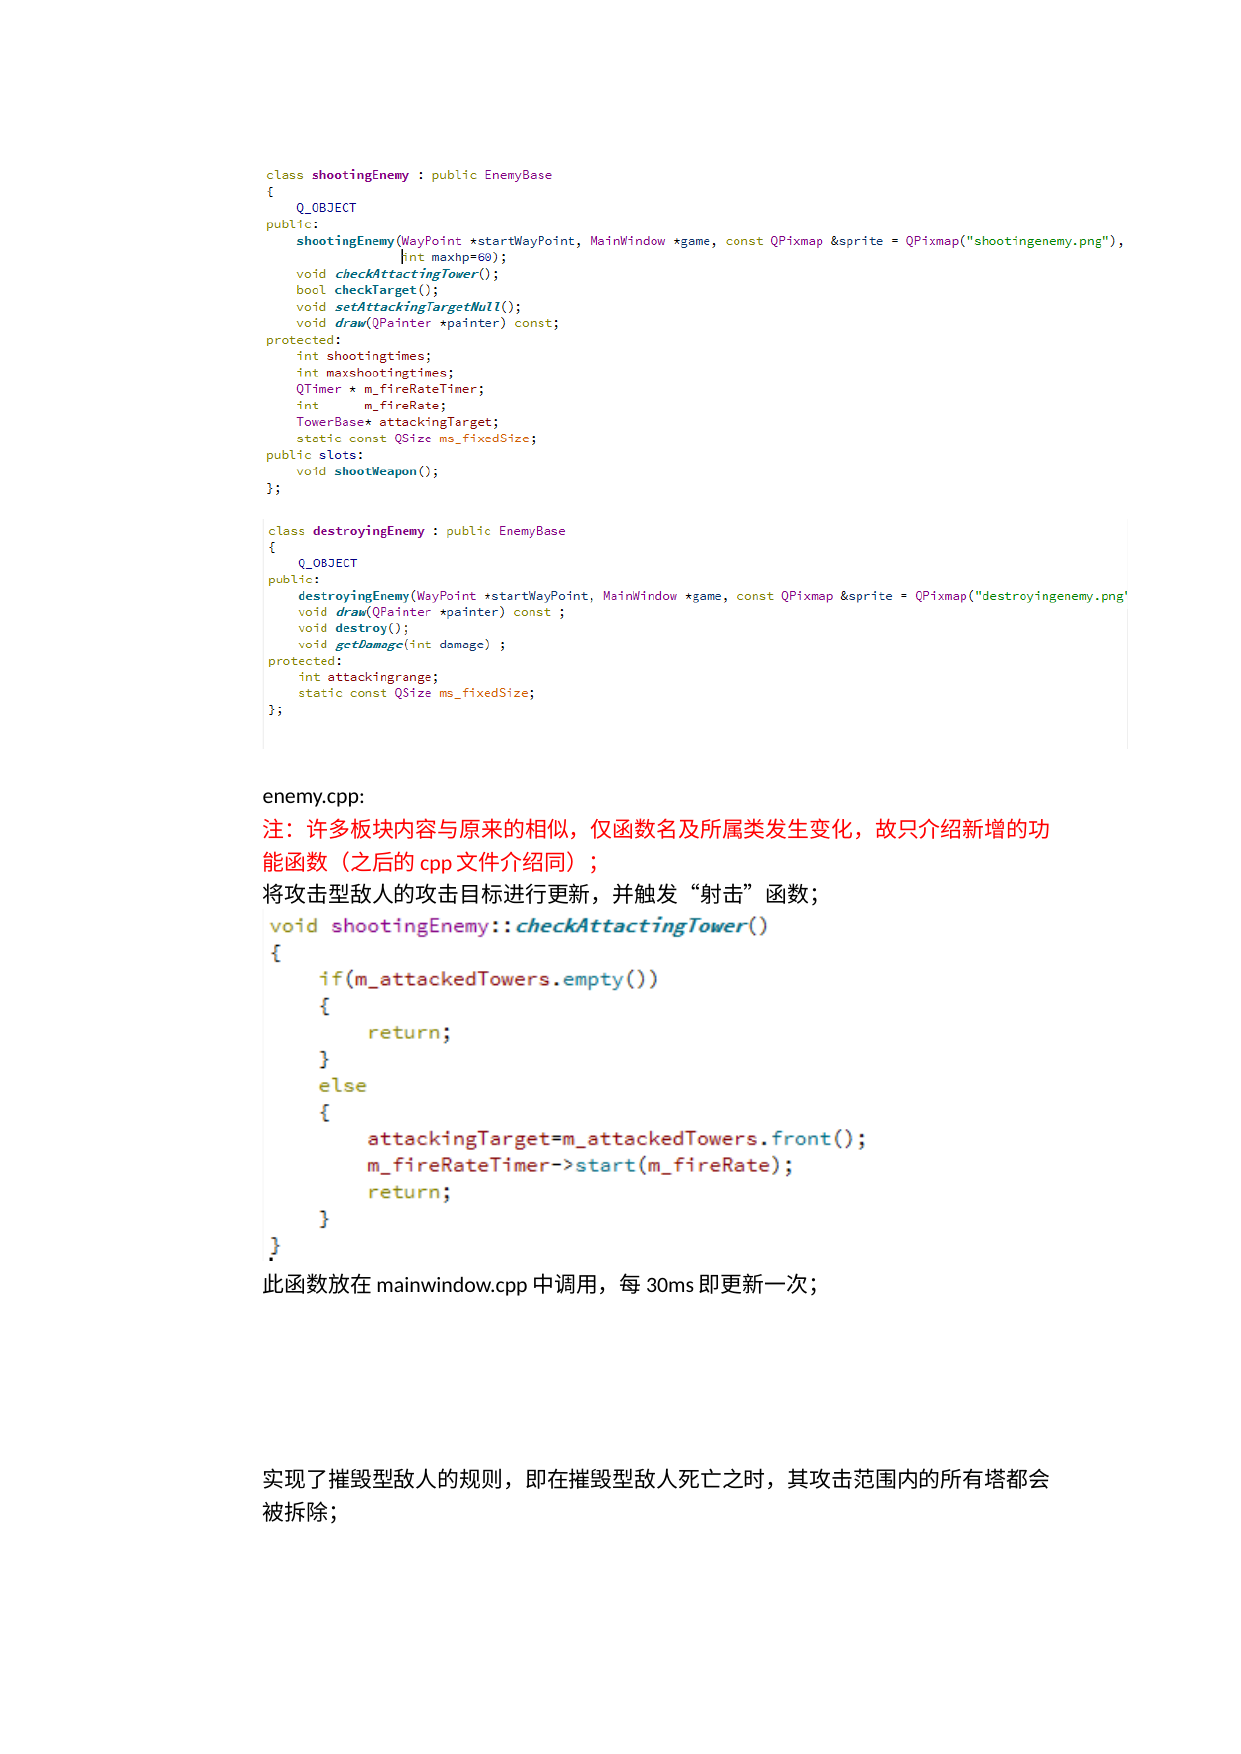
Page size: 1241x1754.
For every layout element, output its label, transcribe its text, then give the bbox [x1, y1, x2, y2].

text enemy.cpp: [262, 779, 1053, 812]
text 此函数放在mainwindow.cpp中调用，每30ms即更新一次； [262, 1267, 1053, 1299]
text 将攻击型敌人的攻击目标进行更新，并触发“射击”函数； [262, 877, 1053, 909]
text 注：许多板块内容与原来的相似，仅函数名及所属类发生变化，故只介绍新增的功能函数（之后的cpp文件介绍同）； [262, 812, 1053, 877]
picture [262, 162, 1128, 500]
text 实现了摧毁型敌人的规则，即在摧毁型敌人死亡之时，其攻击范围内的所有塔都会被拆除； [262, 1462, 1053, 1527]
picture [262, 909, 901, 1261]
picture [262, 519, 1128, 749]
